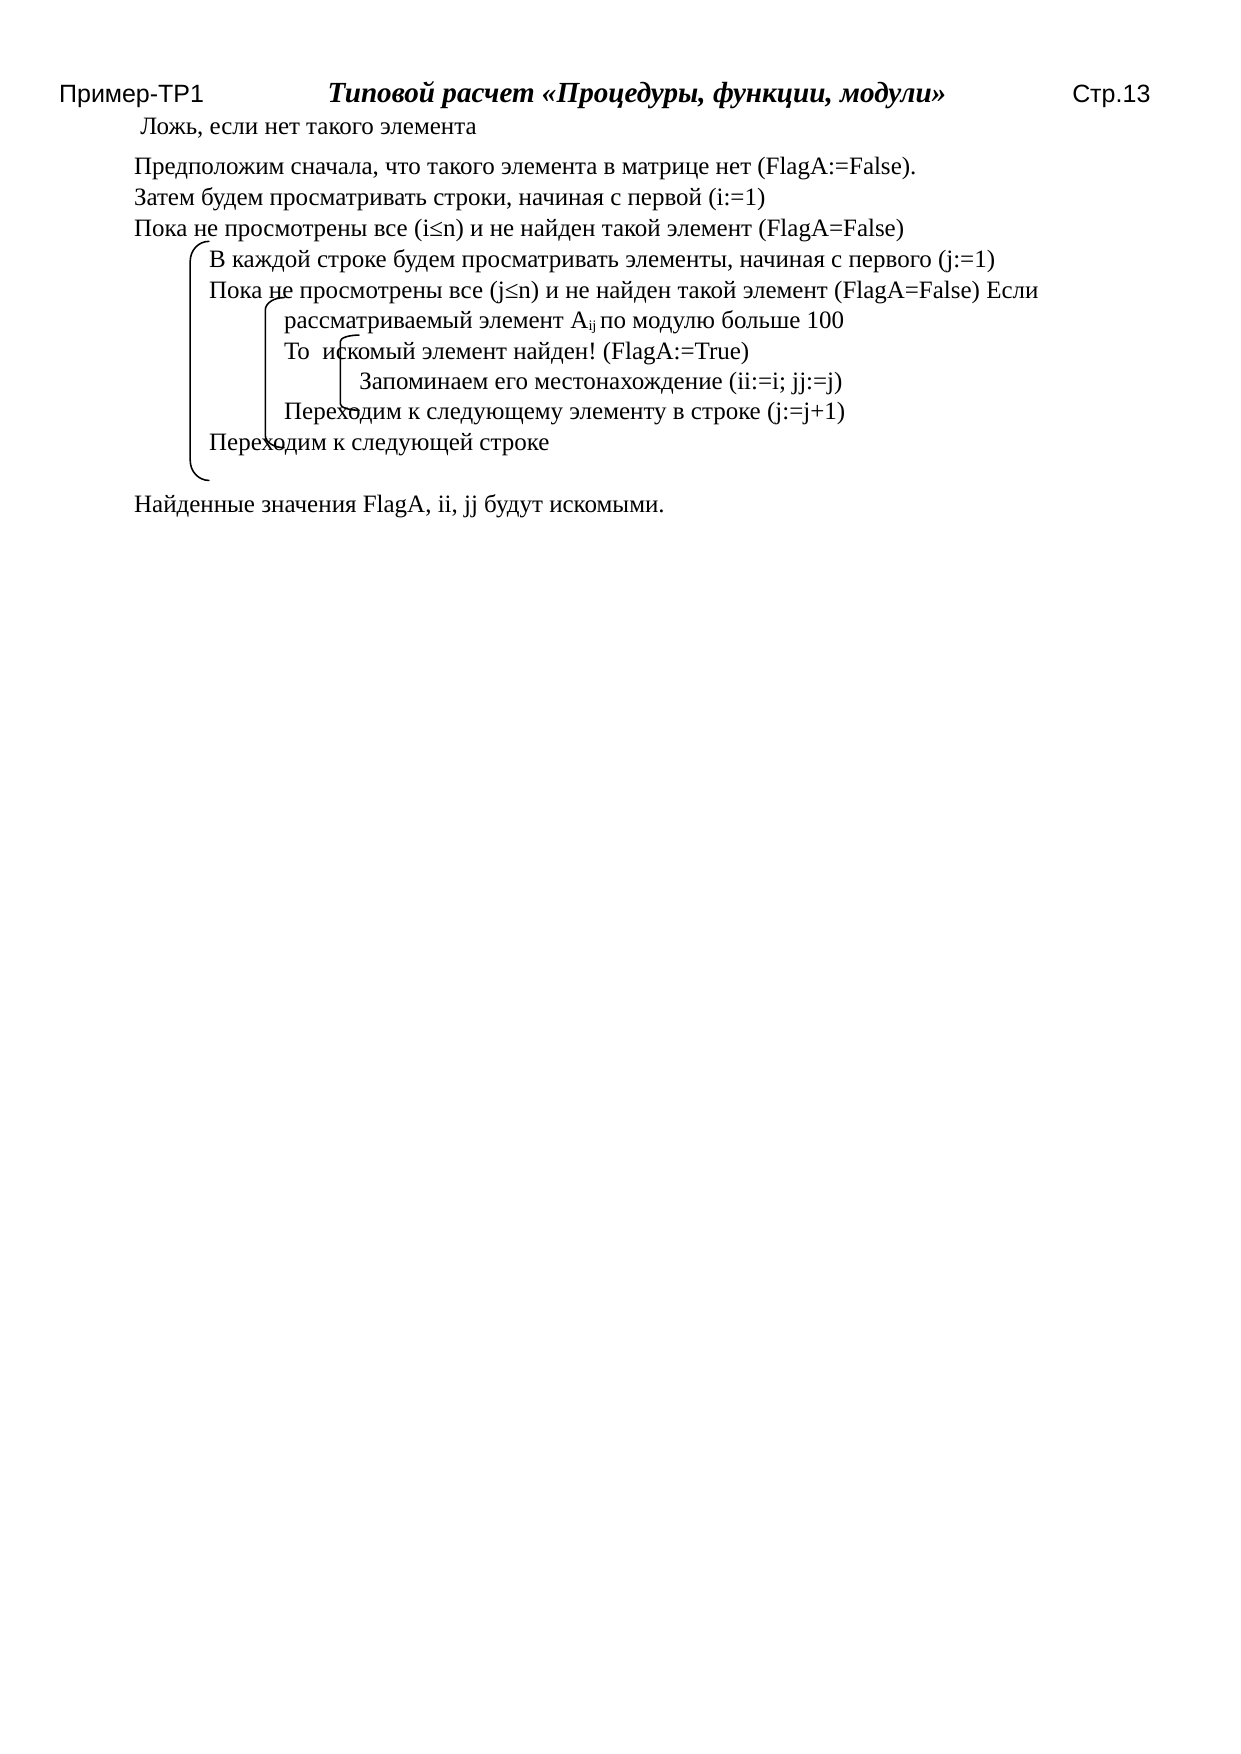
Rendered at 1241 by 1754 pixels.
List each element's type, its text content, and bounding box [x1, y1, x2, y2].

text Найденные значения FlagA, ii, jj будут искомыми. [134, 489, 1181, 518]
text Переходим к следующей строке [209, 427, 1181, 456]
text Пока не просмотрены все (i≤n) и не найден такой элемент (FlagA=False) [134, 213, 1181, 242]
text Переходим к следующему элементу в строке (j:=j+1) [284, 396, 1181, 424]
text Предположим сначала, что такого элемента в матрице нет (FlagA:=False). [134, 151, 1181, 180]
text Пока не просмотрены все (j≤n) и не найден такой элемент (FlagA=False) Если рассматриваемый элемент Aij по модулю больше 100 [209, 276, 1039, 334]
text Затем будем просматривать строки, начиная с первой (i:=1) [134, 182, 1181, 211]
text В каждой строке будем просматривать элементы, начиная с первого (j:=1) [209, 244, 1181, 273]
text То искомый элемент найден! (FlagA:=True) Запоминаем его местонахождение (ii:=i; jj:=j) [284, 336, 847, 394]
text Ложь, если нет такого элемента [134, 111, 1181, 139]
